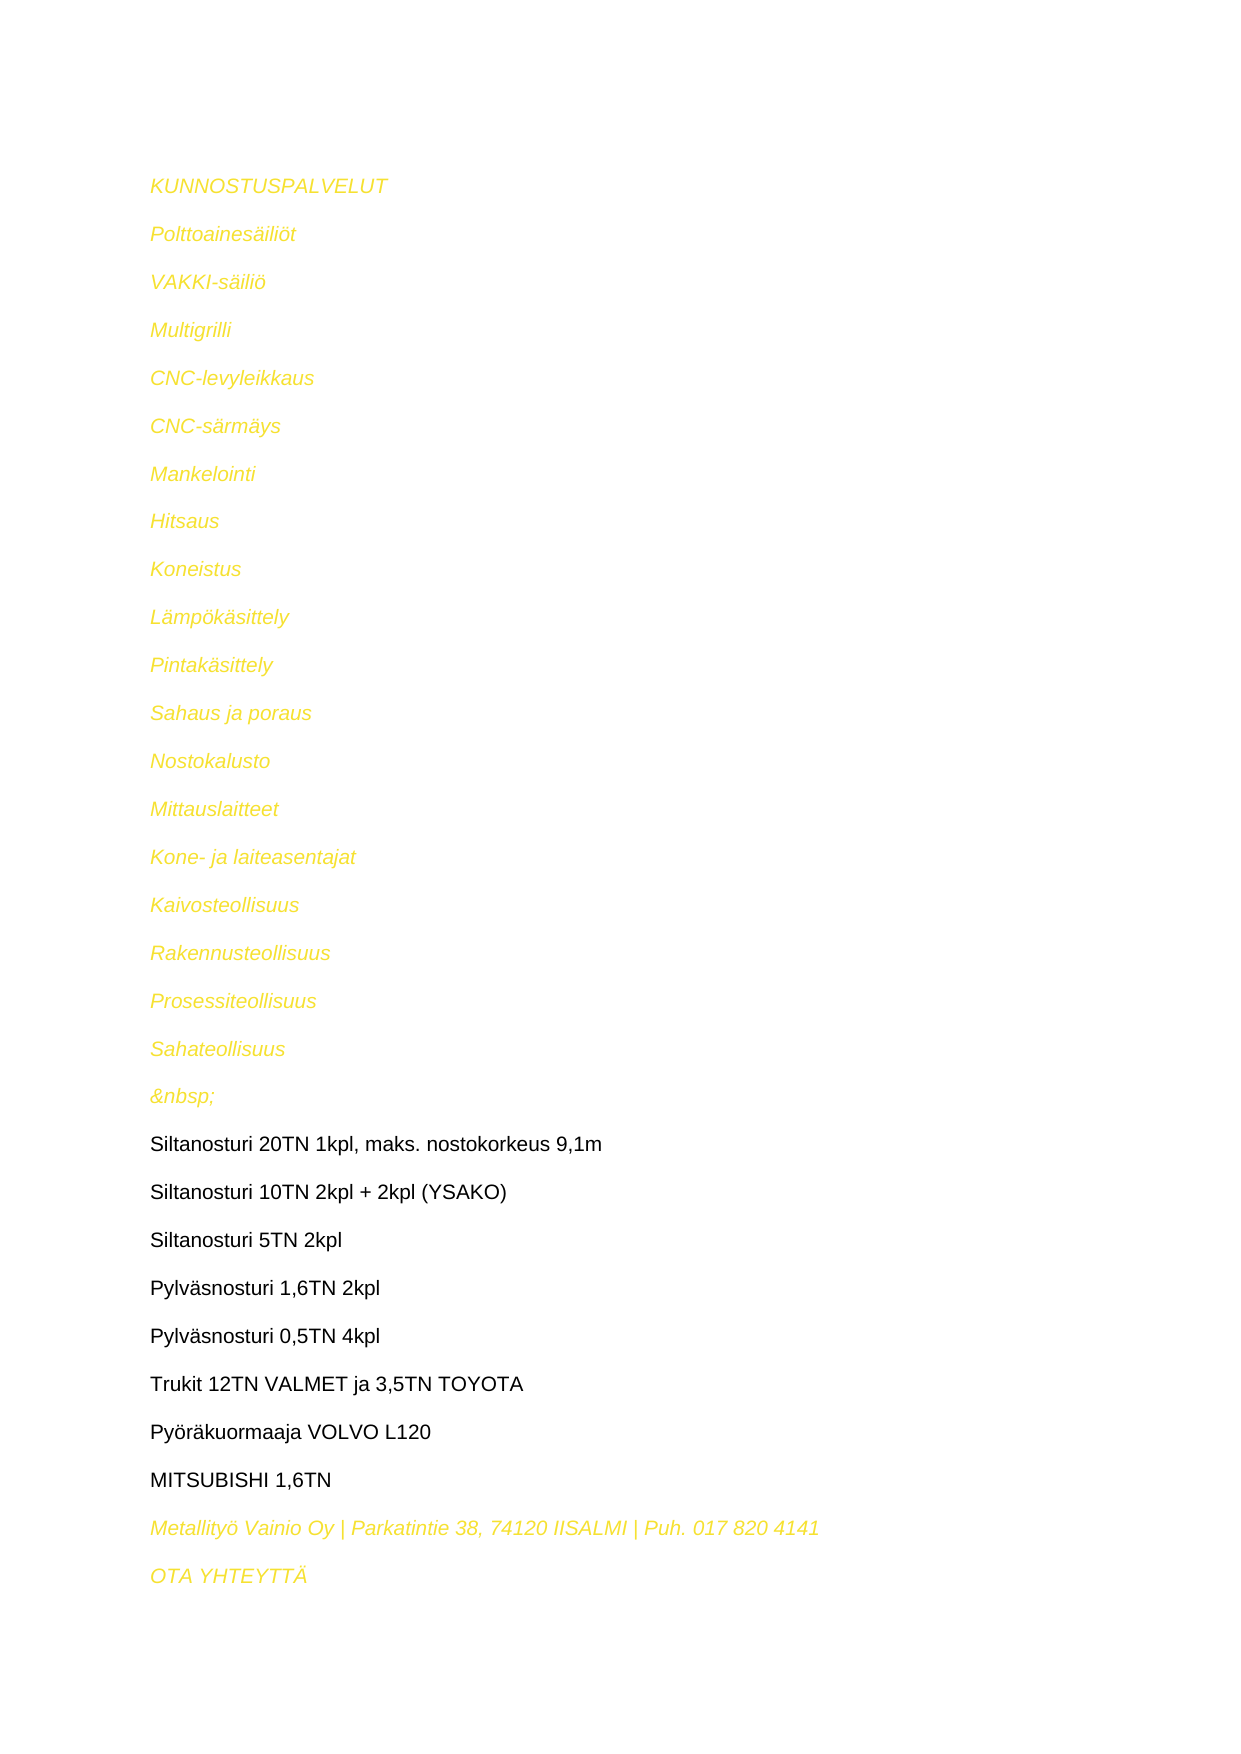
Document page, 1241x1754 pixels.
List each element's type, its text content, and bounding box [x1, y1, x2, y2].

text Multigrilli [150, 318, 1090, 342]
text Lämpökäsittely [150, 605, 1090, 629]
text Nostokalusto [150, 749, 1090, 773]
text KUNNOSTUSPALVELUT [150, 174, 1090, 198]
text Koneistus [150, 557, 1090, 581]
text Prosessiteollisuus [150, 988, 1090, 1012]
text Pylväsnosturi 1,6TN 2kpl [150, 1276, 1090, 1300]
text Rakennusteollisuus [150, 941, 1090, 964]
text Siltanosturi 20TN 1kpl, maks. nostokorkeus 9,1m [150, 1132, 1090, 1156]
text Mankelointi [150, 461, 1090, 485]
text Metallityö Vainio Oy | Parkatintie 38, 74120 IISALMI | Puh. 017 820 4141 [150, 1516, 1090, 1539]
text Pyöräkuormaaja VOLVO L120 [150, 1420, 1090, 1444]
text &nbsp; [150, 1084, 1090, 1108]
text Pintakäsittely [150, 653, 1090, 677]
text Hitsaus [150, 509, 1090, 533]
text CNC-särmäys [150, 413, 1090, 437]
text Kaivosteollisuus [150, 893, 1090, 917]
text CNC-levyleikkaus [150, 366, 1090, 389]
text Siltanosturi 10TN 2kpl + 2kpl (YSAKO) [150, 1180, 1090, 1204]
text Trukit 12TN VALMET ja 3,5TN TOYOTA [150, 1372, 1090, 1396]
text Kone- ja laiteasentajat [150, 845, 1090, 869]
text VAKKI-säiliö [150, 270, 1090, 294]
text Siltanosturi 5TN 2kpl [150, 1228, 1090, 1252]
text Sahaus ja poraus [150, 701, 1090, 725]
text Pylväsnosturi 0,5TN 4kpl [150, 1324, 1090, 1348]
text Polttoainesäiliöt [150, 222, 1090, 246]
text MITSUBISHI 1,6TN [150, 1468, 1090, 1492]
text OTA YHTEYTTÄ [150, 1563, 1090, 1587]
text Mittauslaitteet [150, 797, 1090, 821]
text Sahateollisuus [150, 1036, 1090, 1060]
